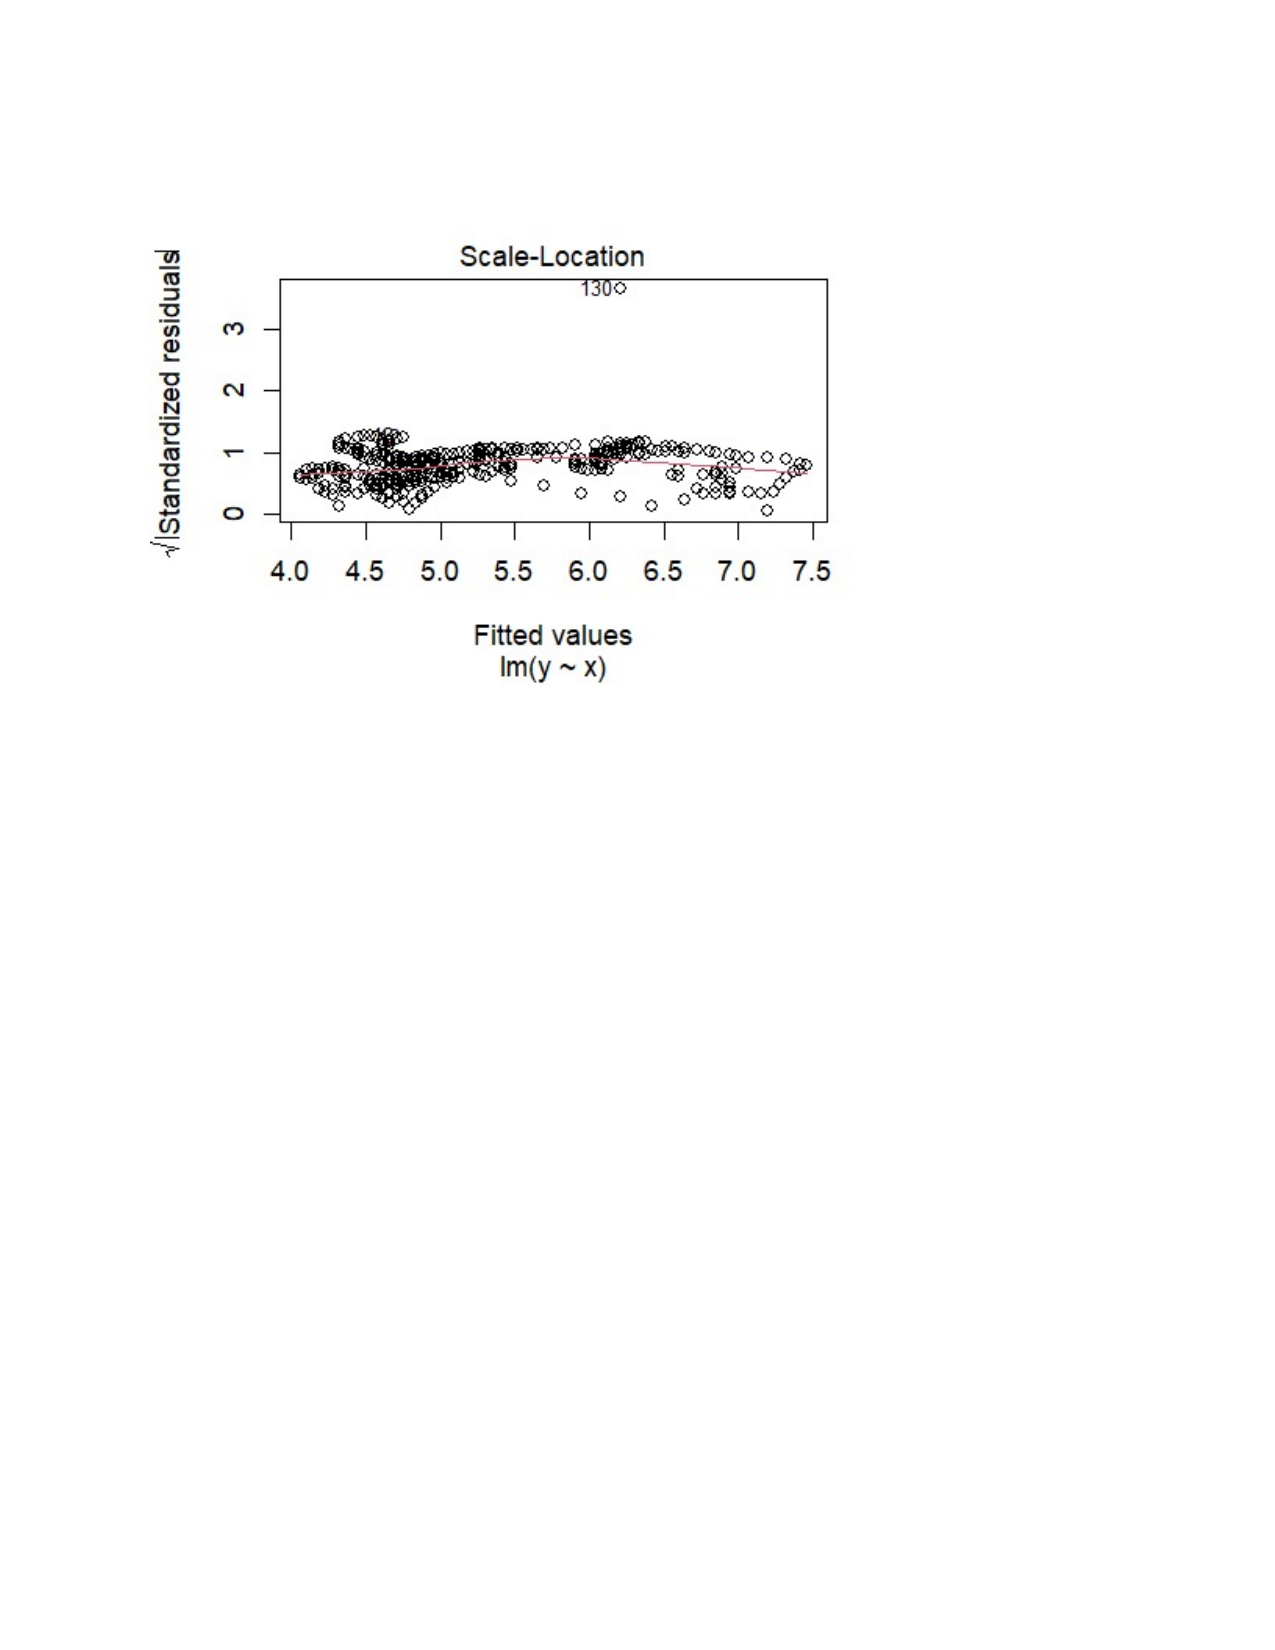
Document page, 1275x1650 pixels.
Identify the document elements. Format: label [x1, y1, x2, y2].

picture [150, 150, 894, 686]
